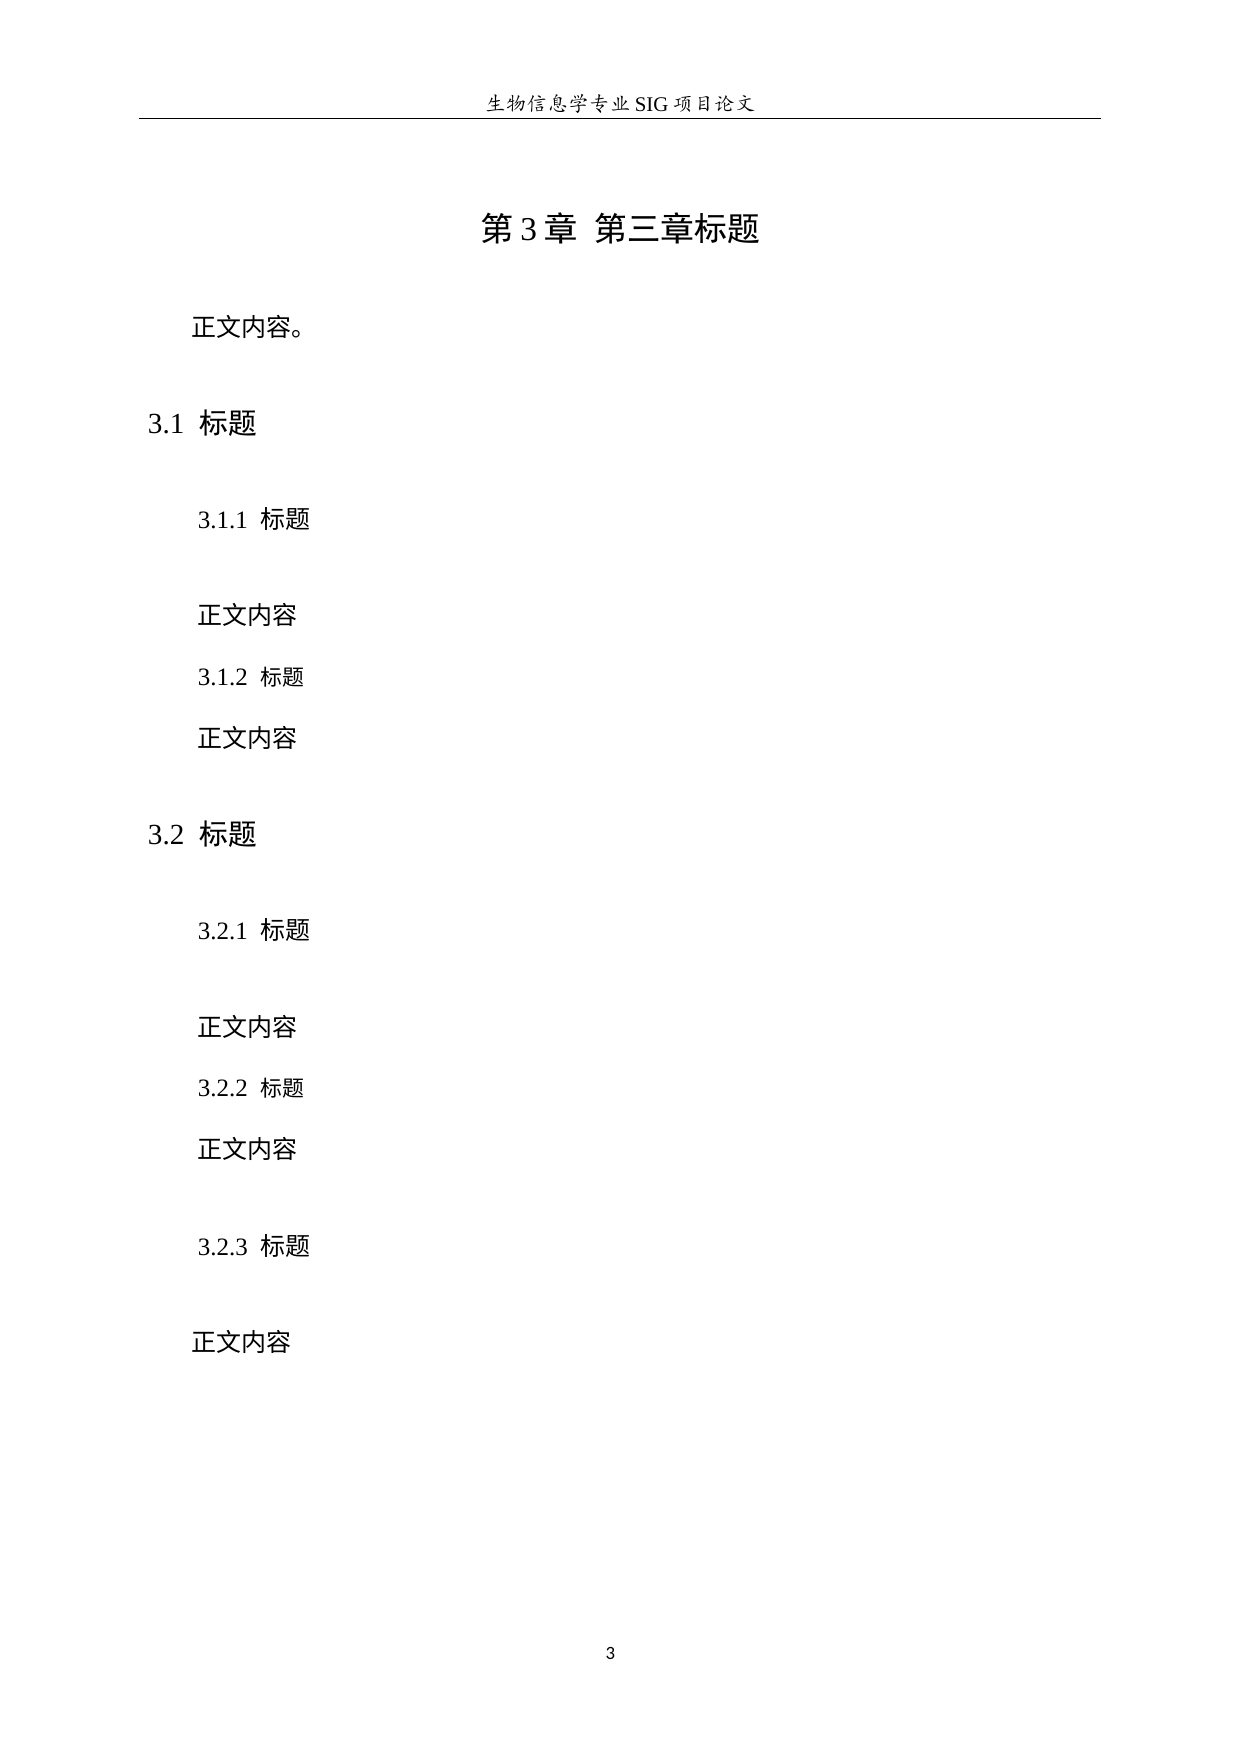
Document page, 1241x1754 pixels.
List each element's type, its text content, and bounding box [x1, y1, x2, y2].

subtitle 3.1.1 标题 [148, 483, 1093, 552]
text 3.2.2 标题 [148, 1070, 1093, 1104]
text 3.1.2 标题 [148, 659, 1093, 693]
text 正文内容。 [191, 291, 1093, 359]
subtitle 3.2.1 标题 [148, 895, 1093, 963]
subtitle 第3章 第三章标题 [148, 194, 1093, 262]
text 正文内容 [148, 991, 1093, 1059]
text 正文内容 [148, 702, 1093, 771]
text 正文内容 [191, 1306, 1093, 1375]
subtitle 3.2 标题 [148, 799, 1093, 867]
subtitle 3.1 标题 [148, 387, 1093, 456]
text 正文内容 [148, 580, 1093, 648]
subtitle 3.2.3 标题 [148, 1210, 1093, 1278]
text 正文内容 [148, 1114, 1093, 1182]
